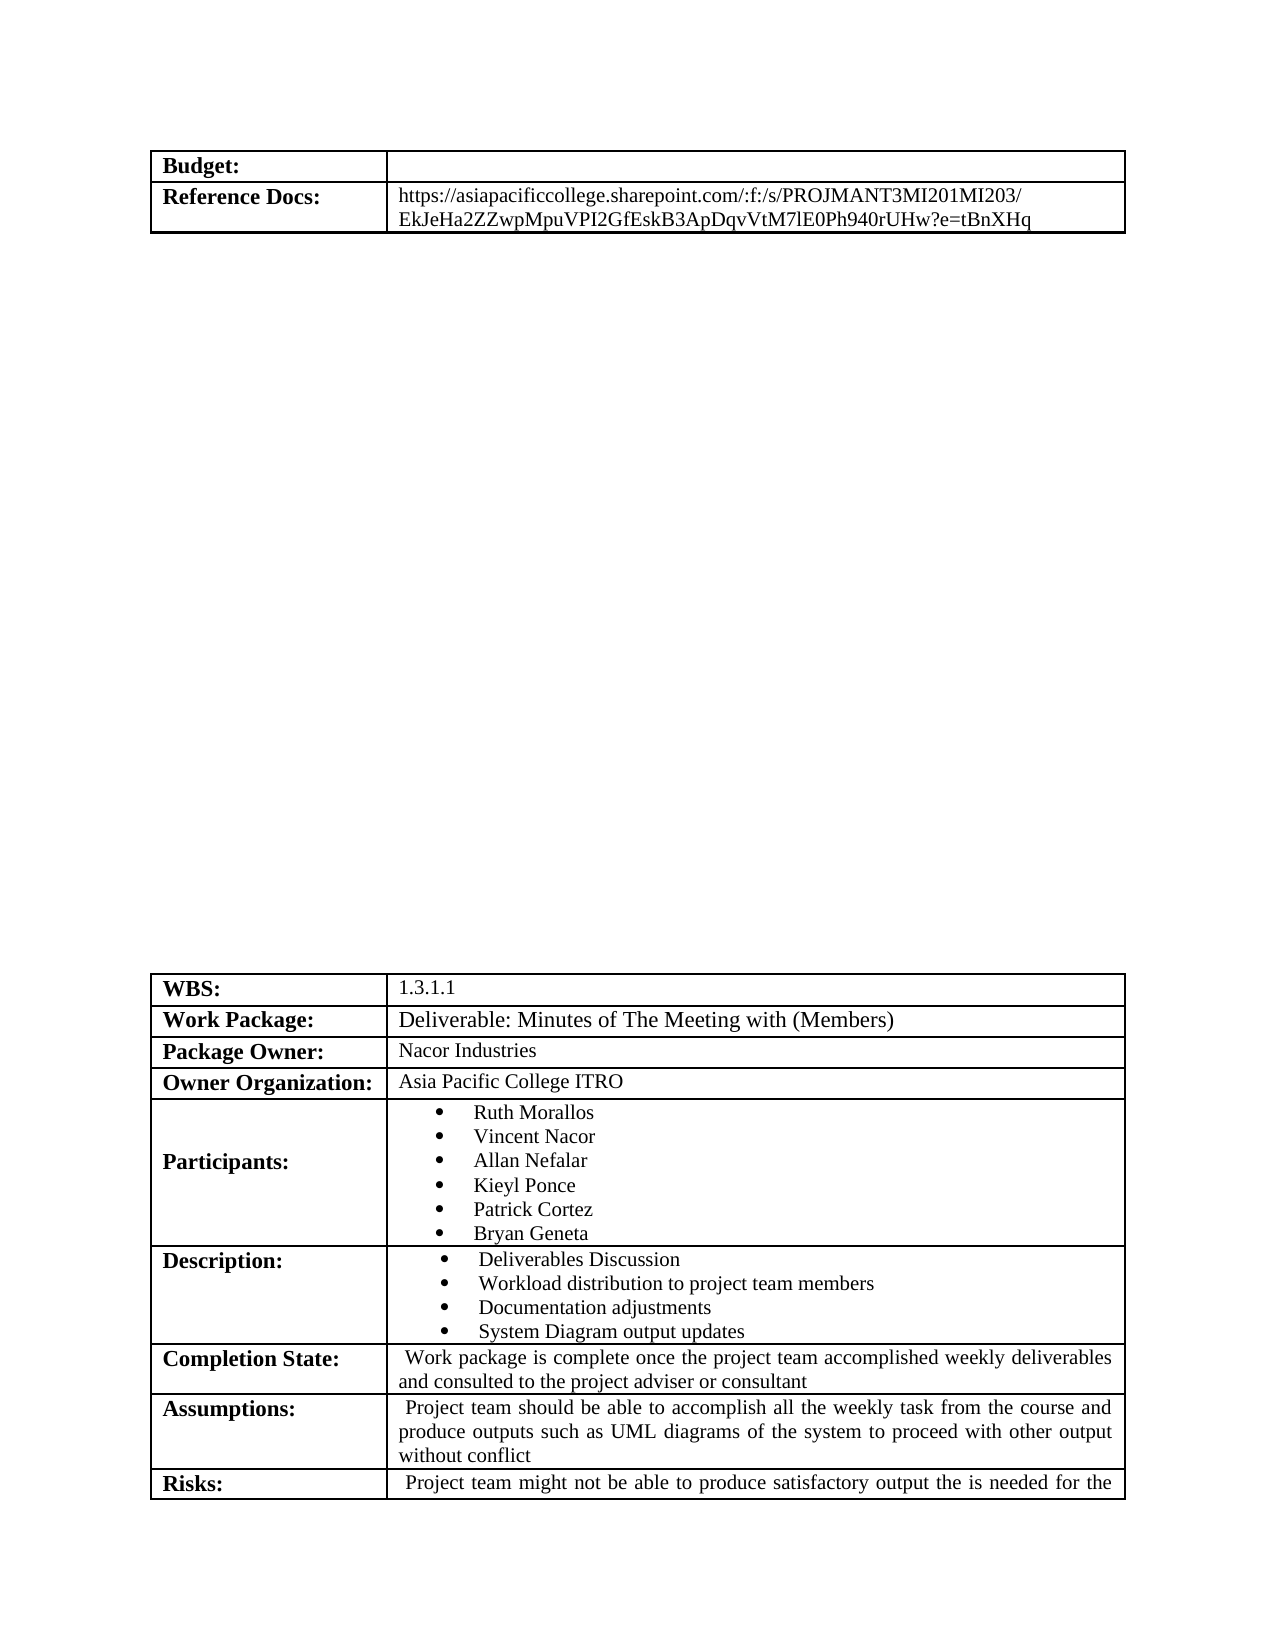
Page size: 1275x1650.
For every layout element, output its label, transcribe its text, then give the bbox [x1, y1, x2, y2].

table_cell Completion State: [152, 1345, 386, 1393]
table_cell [388, 1470, 1124, 1498]
table_cell Budget: [152, 152, 386, 181]
table_cell https://asiapacificcollege.sharepoint.com/:f:/s/PROJMANT3MI201MI203/EkJeHa2ZZwpMpuVPI2GfEskB3ApDqvVtM7lE0Ph940rUHw?e=tBnXHq [388, 183, 1124, 231]
table_cell Work package is complete once the project team accomplished weekly deliverables and consulted to the project adviser or consultant [388, 1345, 1124, 1393]
table_cell Deliverable: Minutes of The Meeting with (Members) [388, 1007, 1124, 1036]
table_cell Asia Pacific College ITRO [388, 1069, 1124, 1098]
table_cell Risks: [152, 1470, 386, 1498]
table_cell Description: [152, 1247, 386, 1343]
table_cell Assumptions: [152, 1395, 386, 1467]
table_cell Package Owner: [152, 1038, 386, 1067]
table_cell [388, 152, 1124, 181]
table_cell Nacor Industries [388, 1038, 1124, 1067]
table_cell Ruth Morallos Vincent Nacor Allan Nefalar Kieyl Ponce Patrick Cortez Bryan Geneta [388, 1100, 1124, 1245]
table_header 1.3.1.1 [388, 975, 1124, 1004]
table_cell Owner Organization: [152, 1069, 386, 1098]
table_cell Project team should be able to accomplish all the weekly task from the course and produce outputs such as UML diagrams of the system to proceed with other output without conflict [388, 1395, 1124, 1467]
table_header WBS: [152, 975, 386, 1004]
table_cell Participants: [152, 1100, 386, 1245]
table_cell Work Package: [152, 1007, 386, 1036]
table_cell Reference Docs: [152, 183, 386, 231]
table_cell Deliverables Discussion Workload distribution to project team members Documentation adjustments System Diagram output updates [388, 1247, 1124, 1343]
